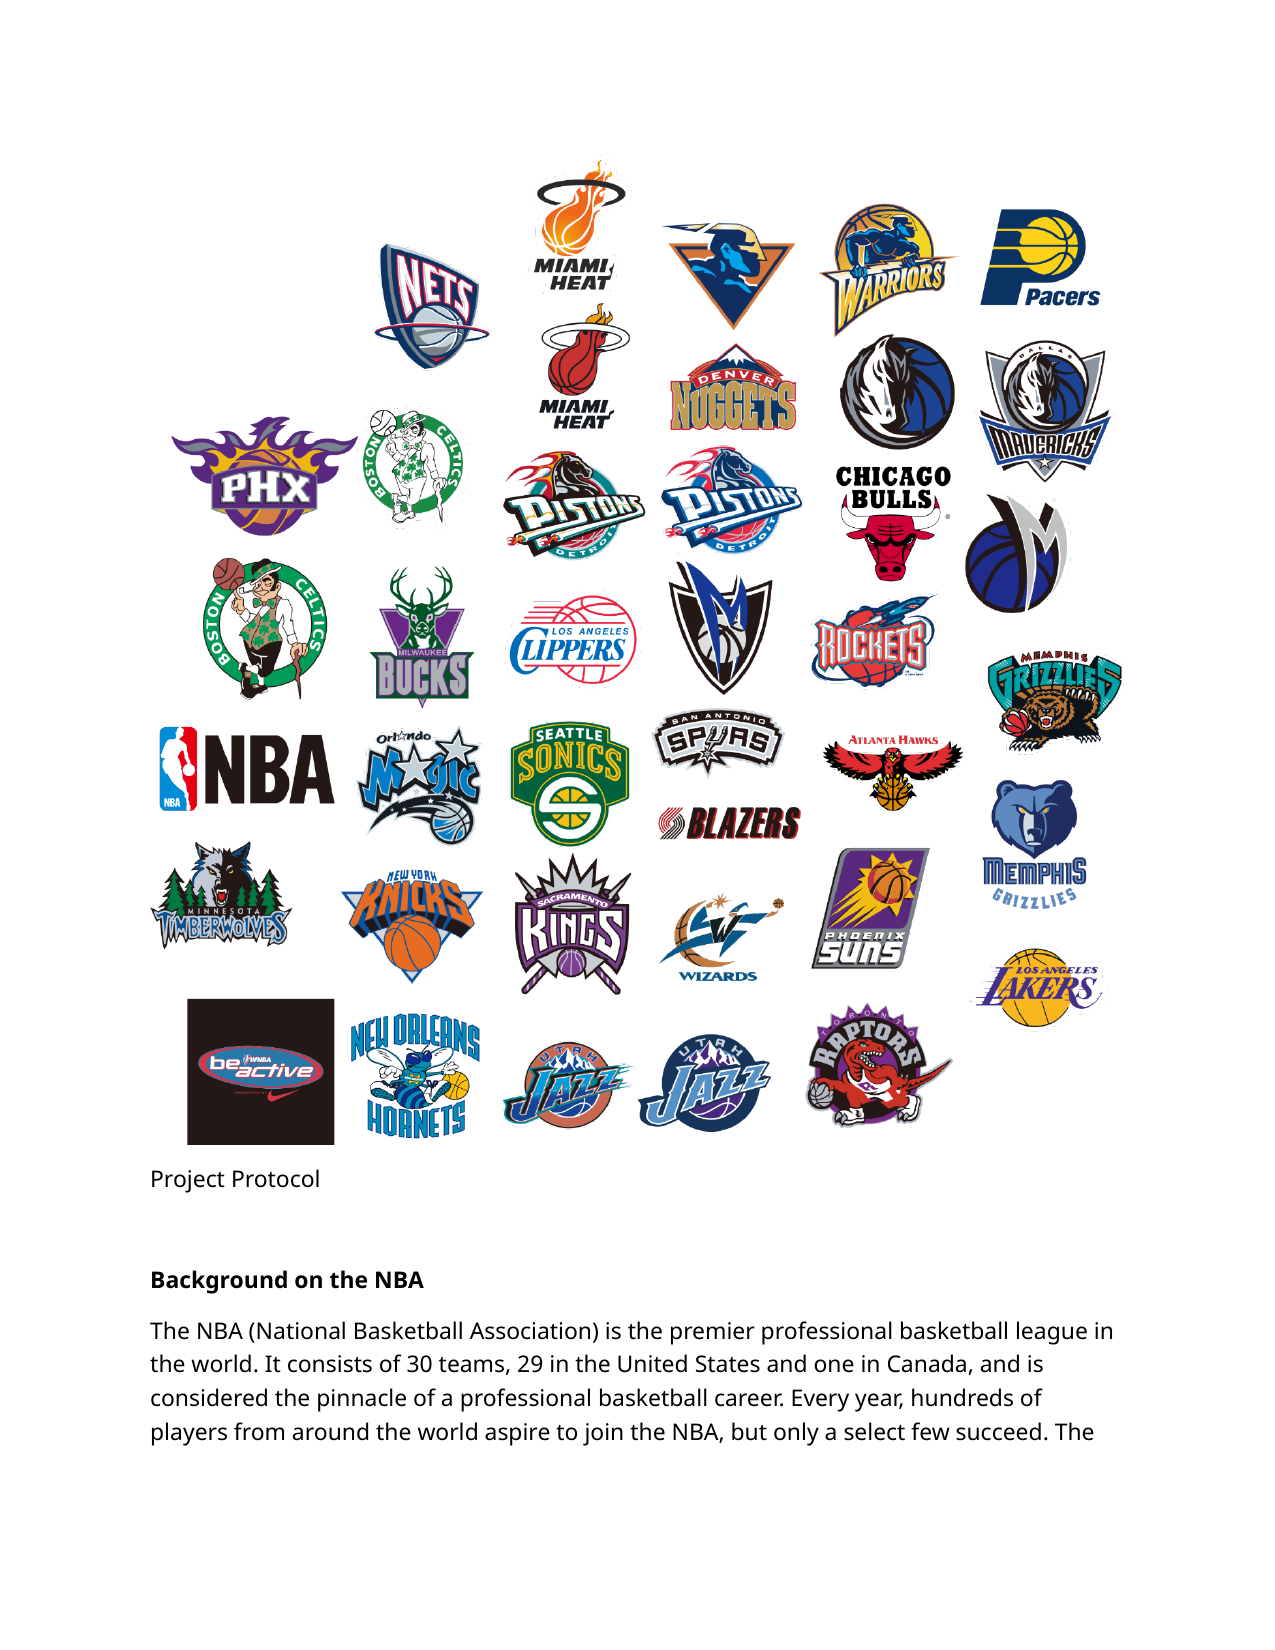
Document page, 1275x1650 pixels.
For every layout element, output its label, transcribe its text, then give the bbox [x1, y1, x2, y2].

text Project Protocol [150, 1163, 1125, 1195]
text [150, 1315, 1125, 1447]
picture [150, 150, 1125, 1145]
text Background on the NBA [150, 1264, 1125, 1296]
